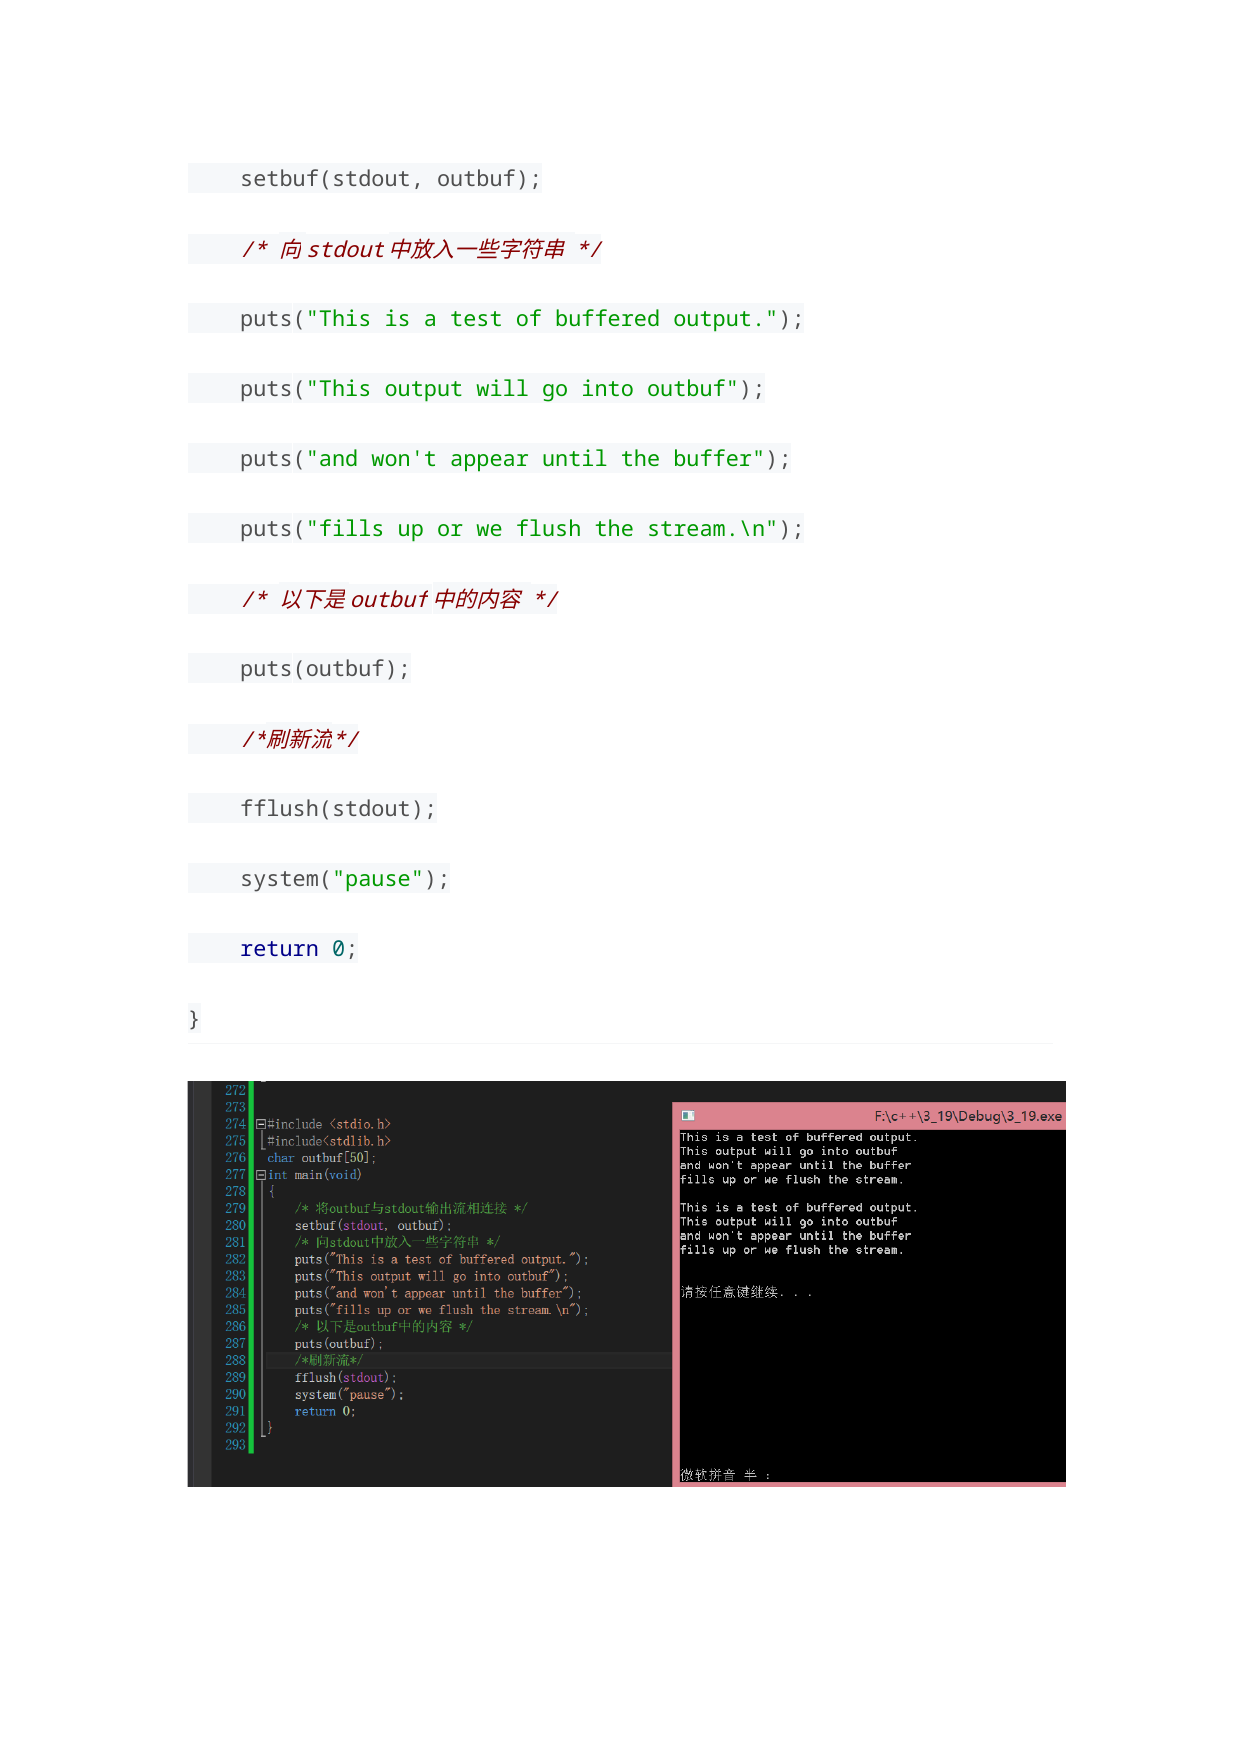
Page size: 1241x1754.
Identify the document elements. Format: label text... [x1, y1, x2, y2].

text /* 向stdout中放入一些字符串 */ [575, 232, 1053, 264]
text /* 以下是outbuf中的内容 */ [531, 582, 1053, 614]
text fflush(stdout); [187, 792, 1053, 824]
text puts("and won't appear until the buffer"); [187, 442, 1053, 474]
text puts("This is a test of buffered output."); [187, 302, 1053, 334]
text setbuf(stdout, outbuf); [187, 162, 1053, 194]
text /*刷新流*/ [332, 722, 1053, 754]
text return 0; [187, 932, 1053, 964]
text puts("This output will go into outbuf"); [187, 372, 1053, 404]
text puts("fills up or we flush the stream.\n"); [187, 512, 1053, 544]
text system("pause"); [187, 862, 1053, 894]
text puts(outbuf); [187, 652, 1053, 684]
text } [187, 1002, 1053, 1044]
picture [187, 1081, 1066, 1487]
